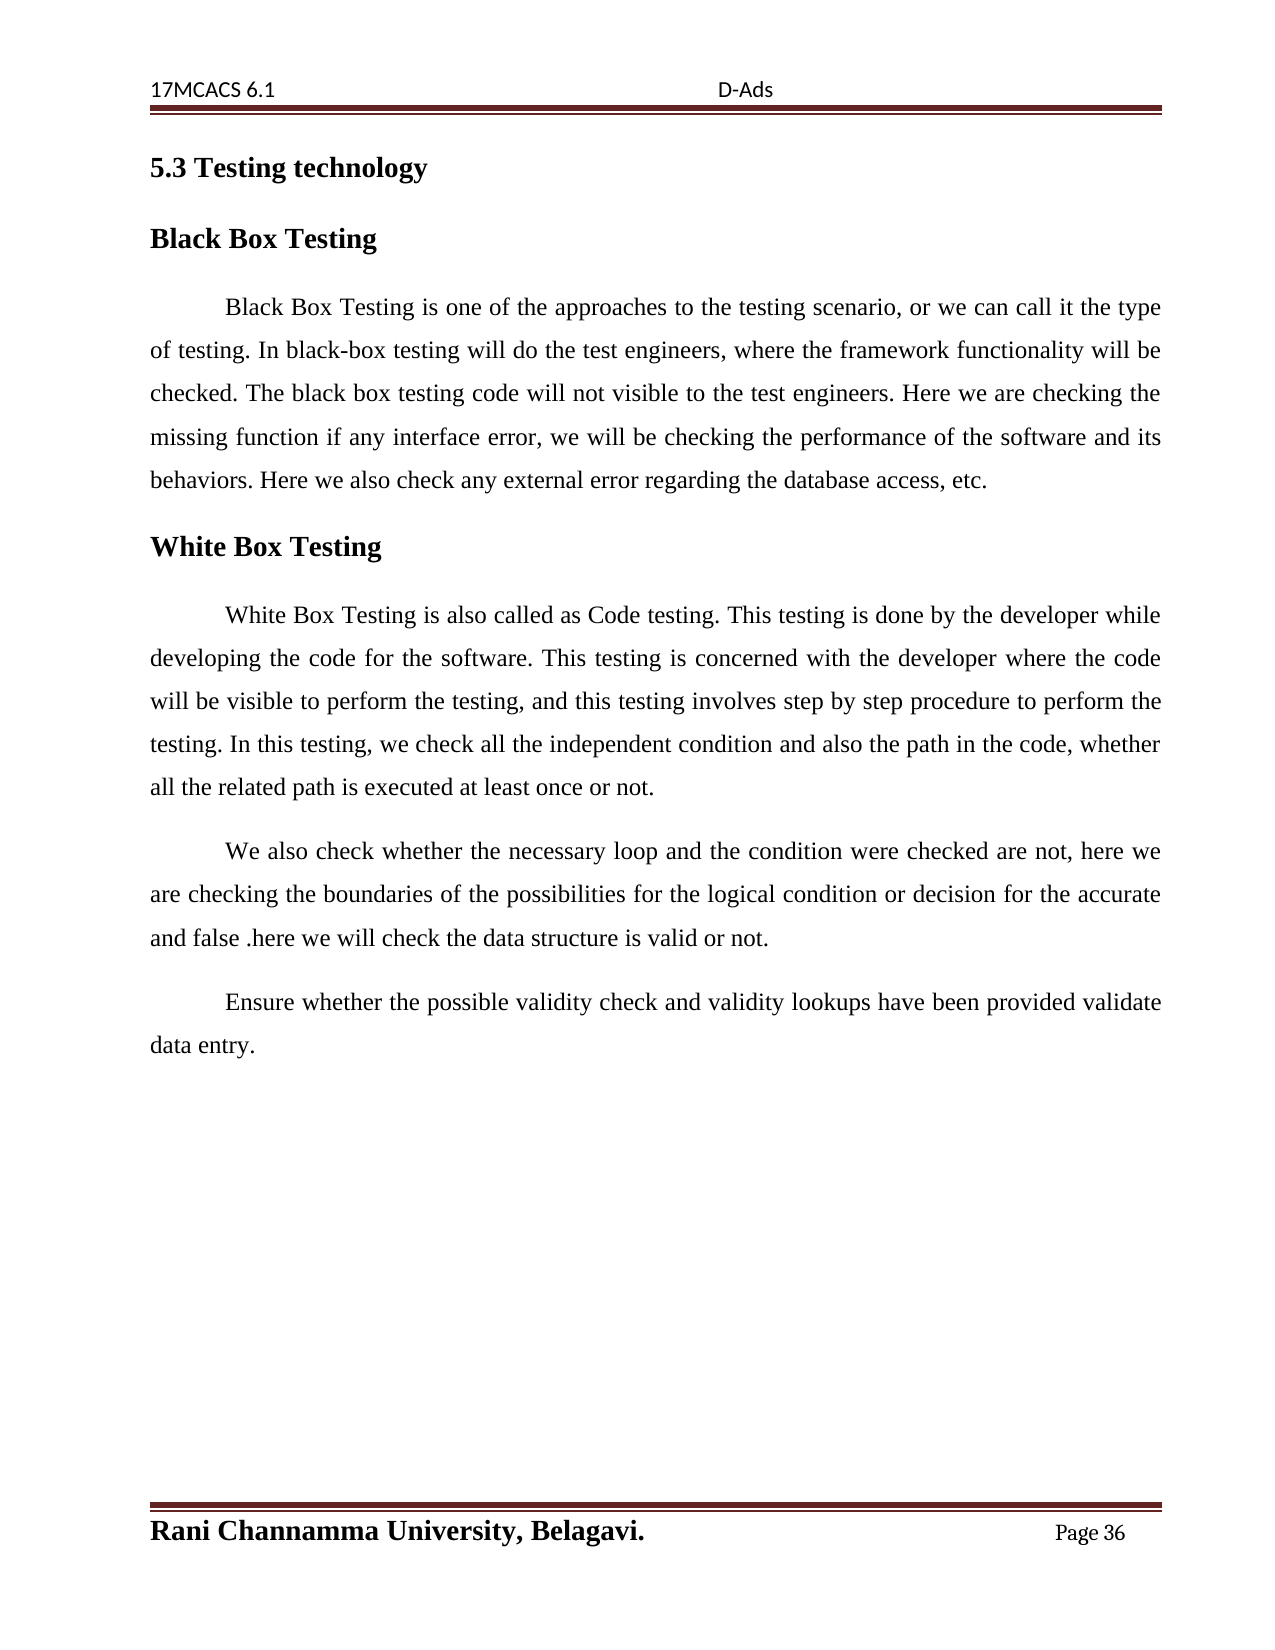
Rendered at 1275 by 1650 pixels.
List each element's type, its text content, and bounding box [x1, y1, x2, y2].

text White Box Testing [150, 529, 1162, 562]
text 5.3 Testing technology [150, 150, 1162, 183]
text White Box Testing is also called as Code testing. This testing is done by the developer while developing the code for the software. This testing is concerned with the developer where the code will be visible to perform the testing, and this testing involves step by step procedure to perform the testing. In this testing, we check all the independent condition and also the path in the code, whether all the related path is executed at least once or not. [150, 600, 1162, 801]
text Black Box Testing [150, 221, 1162, 255]
text We also check whether the necessary loop and the condition were checked are not, here we are checking the boundaries of the possibilities for the logical condition or decision for the accurate and false .here we will check the data structure is valid or not. [150, 836, 1162, 951]
text Ensure whether the possible validity check and validity lookups have been provided validate data entry. [150, 987, 1162, 1058]
text Black Box Testing is one of the approaches to the testing scenario, or we can call it the type of testing. In black-box testing will do the test engineers, where the framework functionality will be checked. The black box testing code will not visible to the test engineers. Here we are checking the missing function if any interface error, we will be checking the performance of the software and its behaviors. Here we also check any external error regarding the database access, etc. [150, 292, 1162, 493]
